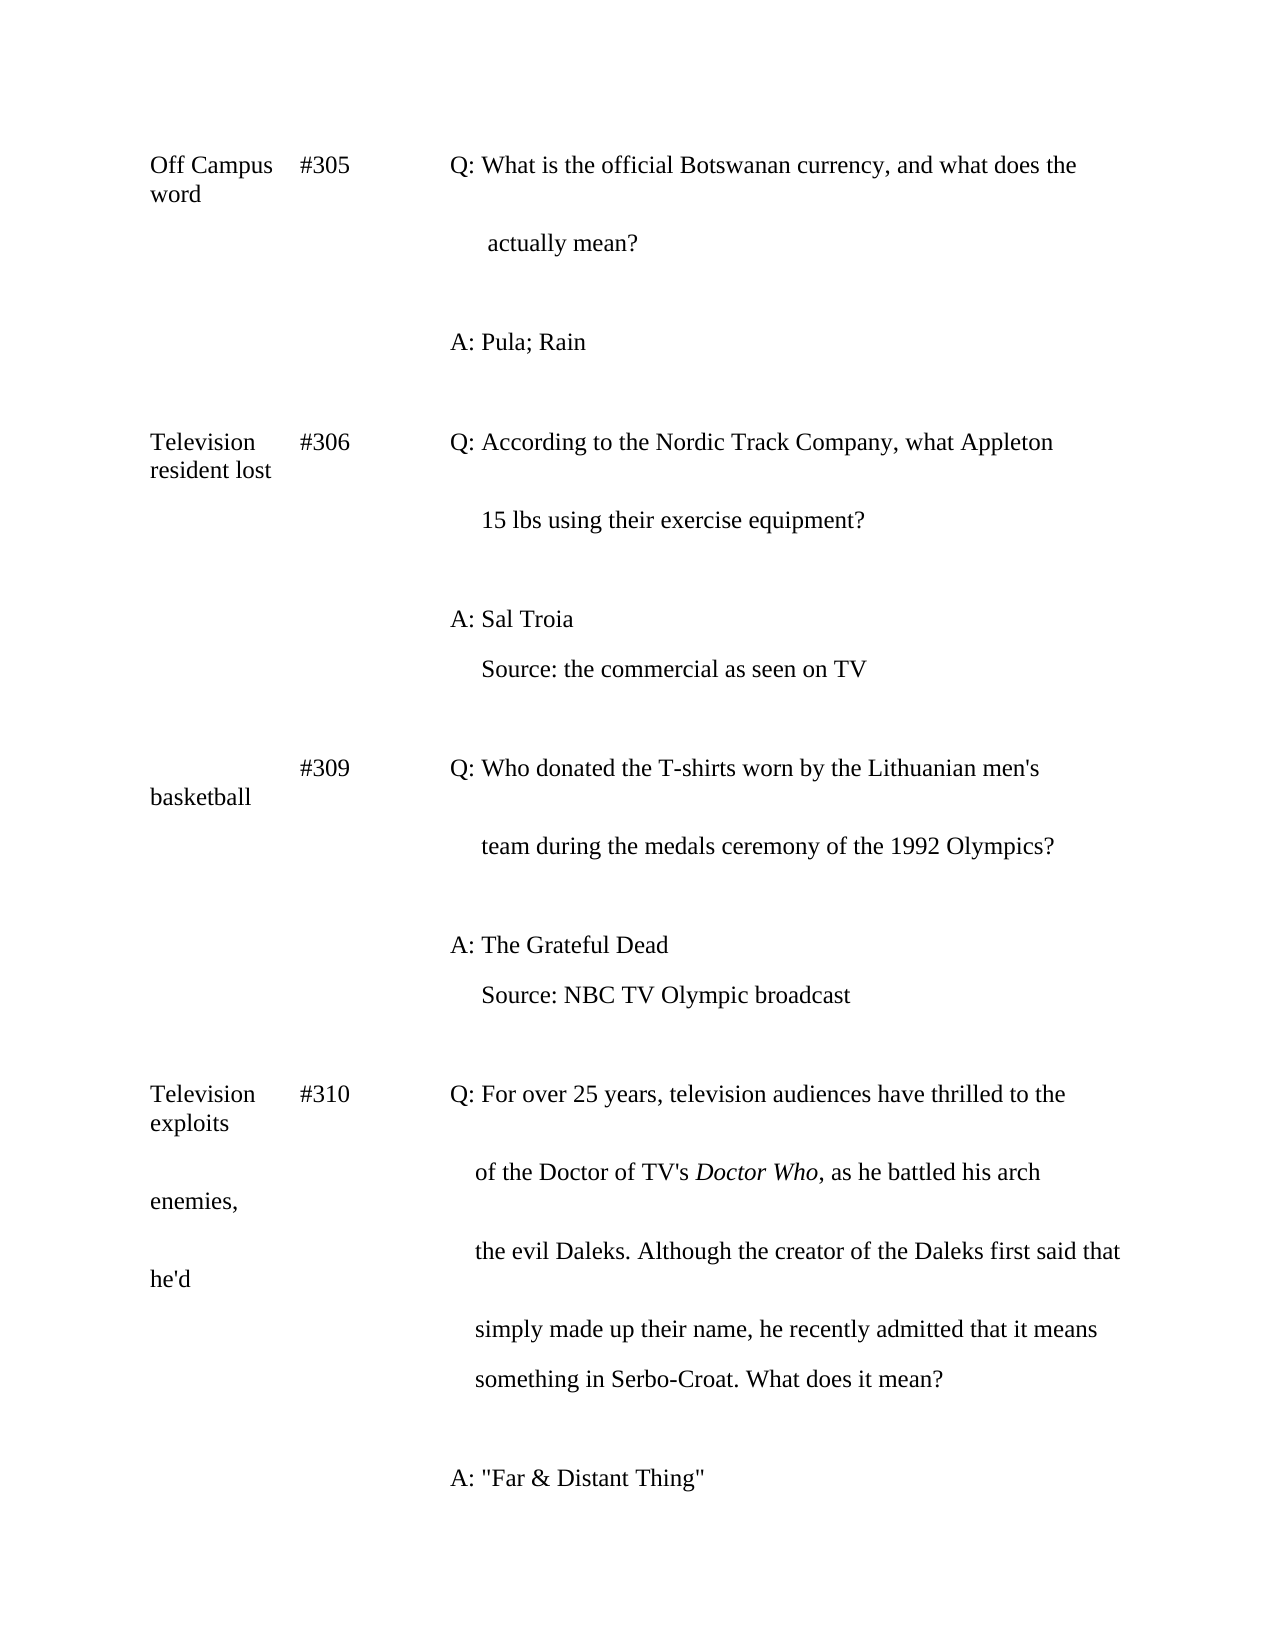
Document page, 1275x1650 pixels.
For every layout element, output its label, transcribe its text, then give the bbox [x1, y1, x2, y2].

text Source: the commercial as seen on TV [150, 654, 1125, 682]
text of the Doctor of TV's Doctor Who, as he battled his arch enemies, [150, 1157, 1125, 1215]
text A: "Far & Distant Thing" [150, 1463, 1125, 1492]
text Off Campus #305 Q: What is the official Botswanan currency, and what does the word [150, 150, 1125, 207]
text Source: NBC TV Olympic broadcast [150, 980, 1125, 1009]
text simply made up their name, he recently admitted that it means [150, 1314, 1125, 1343]
text Television #310 Q: For over 25 years, television audiences have thrilled to the exploits [150, 1079, 1125, 1137]
text A: Pula; Rain [150, 327, 1125, 356]
text Television #306 Q: According to the Nordic Track Company, what Appleton resident lost [150, 427, 1125, 484]
text something in Serbo-Croat. What does it mean? [150, 1364, 1125, 1392]
text #309 Q: Who donated the T-shirts worn by the Lithuanian men's basketball [150, 753, 1125, 810]
text actually mean? [150, 228, 1125, 257]
text A: Sal Troia [150, 604, 1125, 633]
text team during the medals ceremony of the 1992 Olympics? [150, 831, 1125, 860]
text 15 lbs using their exercise equipment? [150, 505, 1125, 534]
text A: The Grateful Dead [150, 930, 1125, 959]
text the evil Daleks. Although the creator of the Daleks first said that he'd [150, 1236, 1125, 1293]
